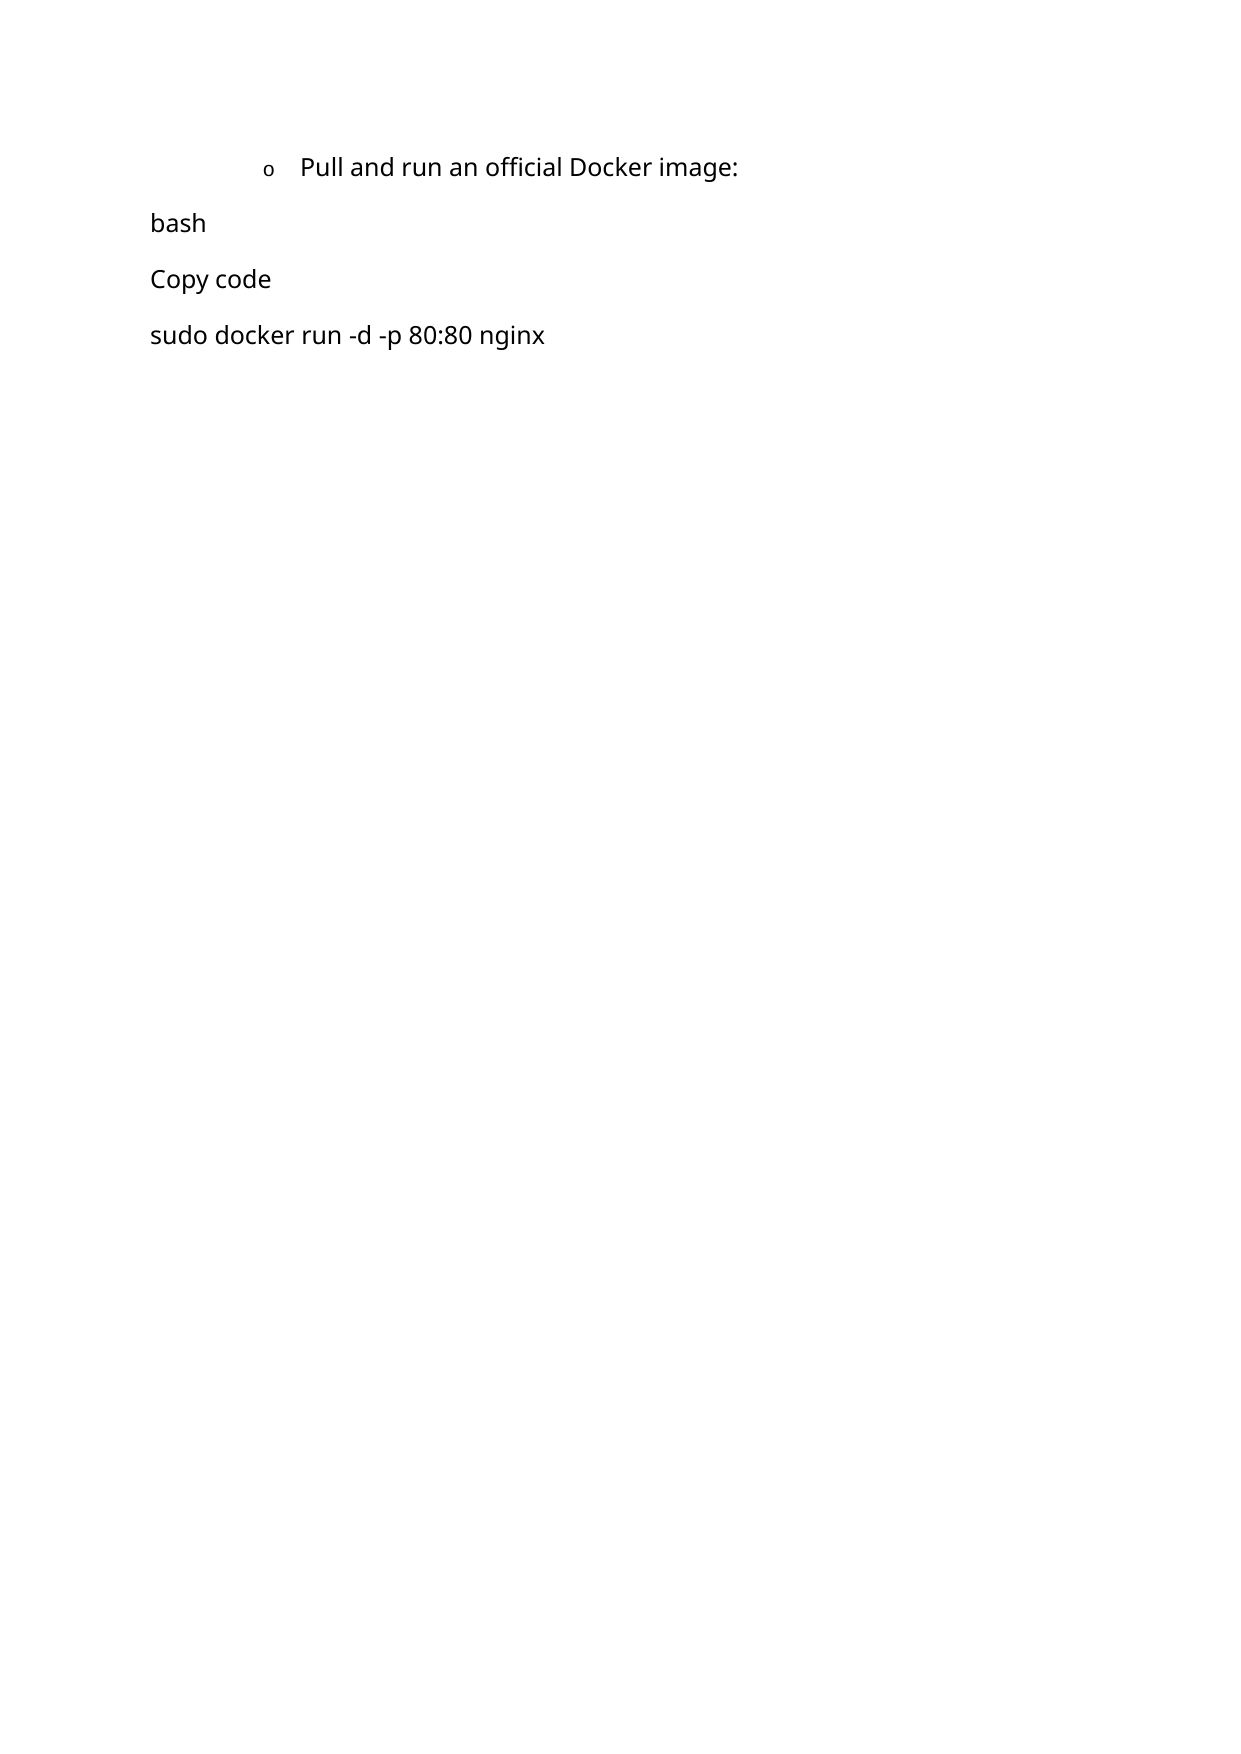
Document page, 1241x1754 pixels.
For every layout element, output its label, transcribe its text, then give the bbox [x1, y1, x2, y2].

text bash [150, 206, 1090, 240]
text Copy code [150, 262, 1090, 296]
text sudo docker run -d -p 80:80 nginx [150, 317, 1090, 352]
list Pull and run an official Docker image: [262, 150, 1090, 184]
